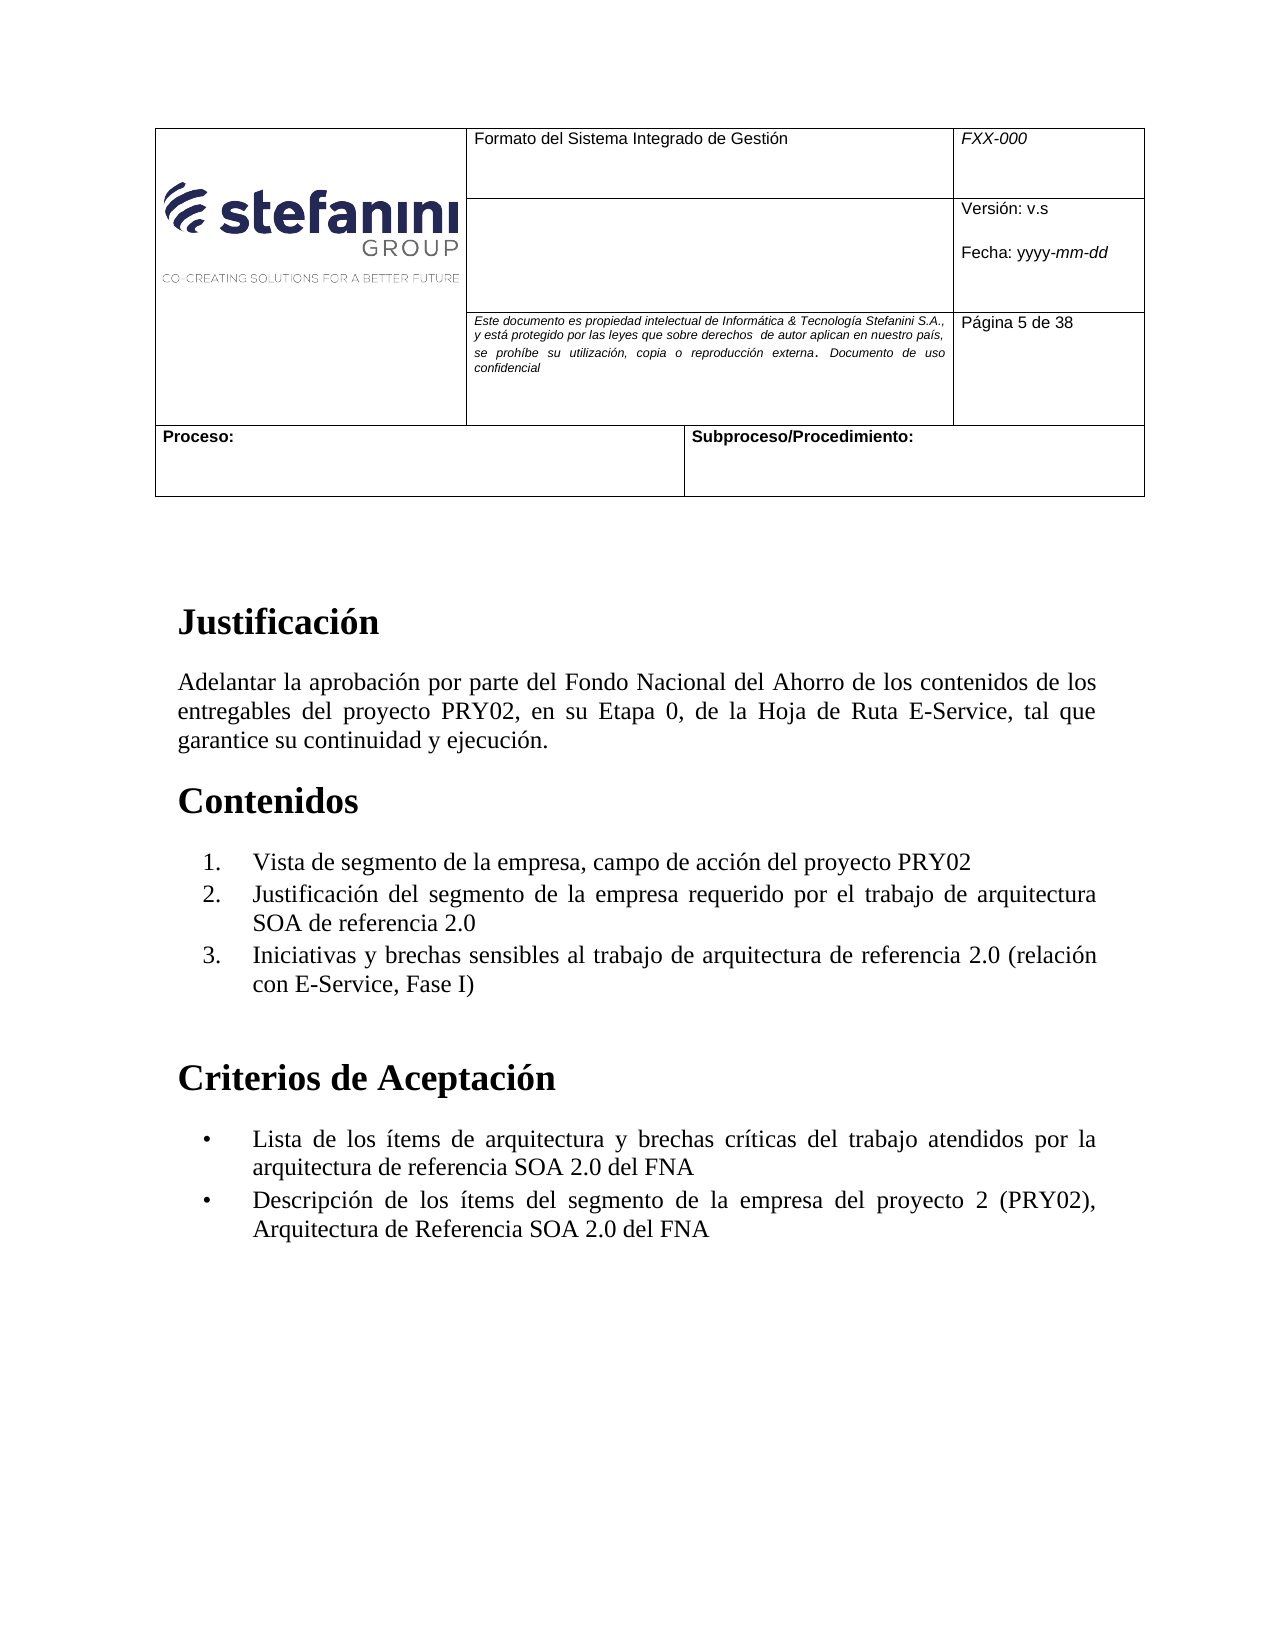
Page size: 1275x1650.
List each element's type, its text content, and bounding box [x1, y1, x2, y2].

subtitle Contenidos [177, 779, 1098, 822]
text Adelantar la aprobación por parte del Fondo Nacional del Ahorro de los contenidos de los entregables del proyecto PRY02, en su Etapa 0, de la Hoja de Ruta E-Service, tal que garantice su continuidad y ejecución. [177, 667, 1098, 754]
list Vista de segmento de la empresa, campo de acción del proyecto PRY02 [202, 847, 1098, 876]
list Justificación del segmento de la empresa requerido por el trabajo de arquitectura SOA de referencia 2.0 [202, 879, 1098, 937]
list Lista de los ítems de arquitectura y brechas críticas del trabajo atendidos por la arquitectura de referencia SOA 2.0 del FNA [202, 1124, 1098, 1181]
list Iniciativas y brechas sensibles al trabajo de arquitectura de referencia 2.0 (relación con E-Service, Fase I) [202, 941, 1098, 998]
picture [162, 182, 460, 286]
subtitle Justificación [177, 599, 1098, 642]
subtitle Criterios de Aceptación [177, 1056, 1098, 1099]
list Descripción de los ítems del segmento de la empresa del proyecto 2 (PRY02), Arquitectura de Referencia SOA 2.0 del FNA [202, 1185, 1098, 1242]
